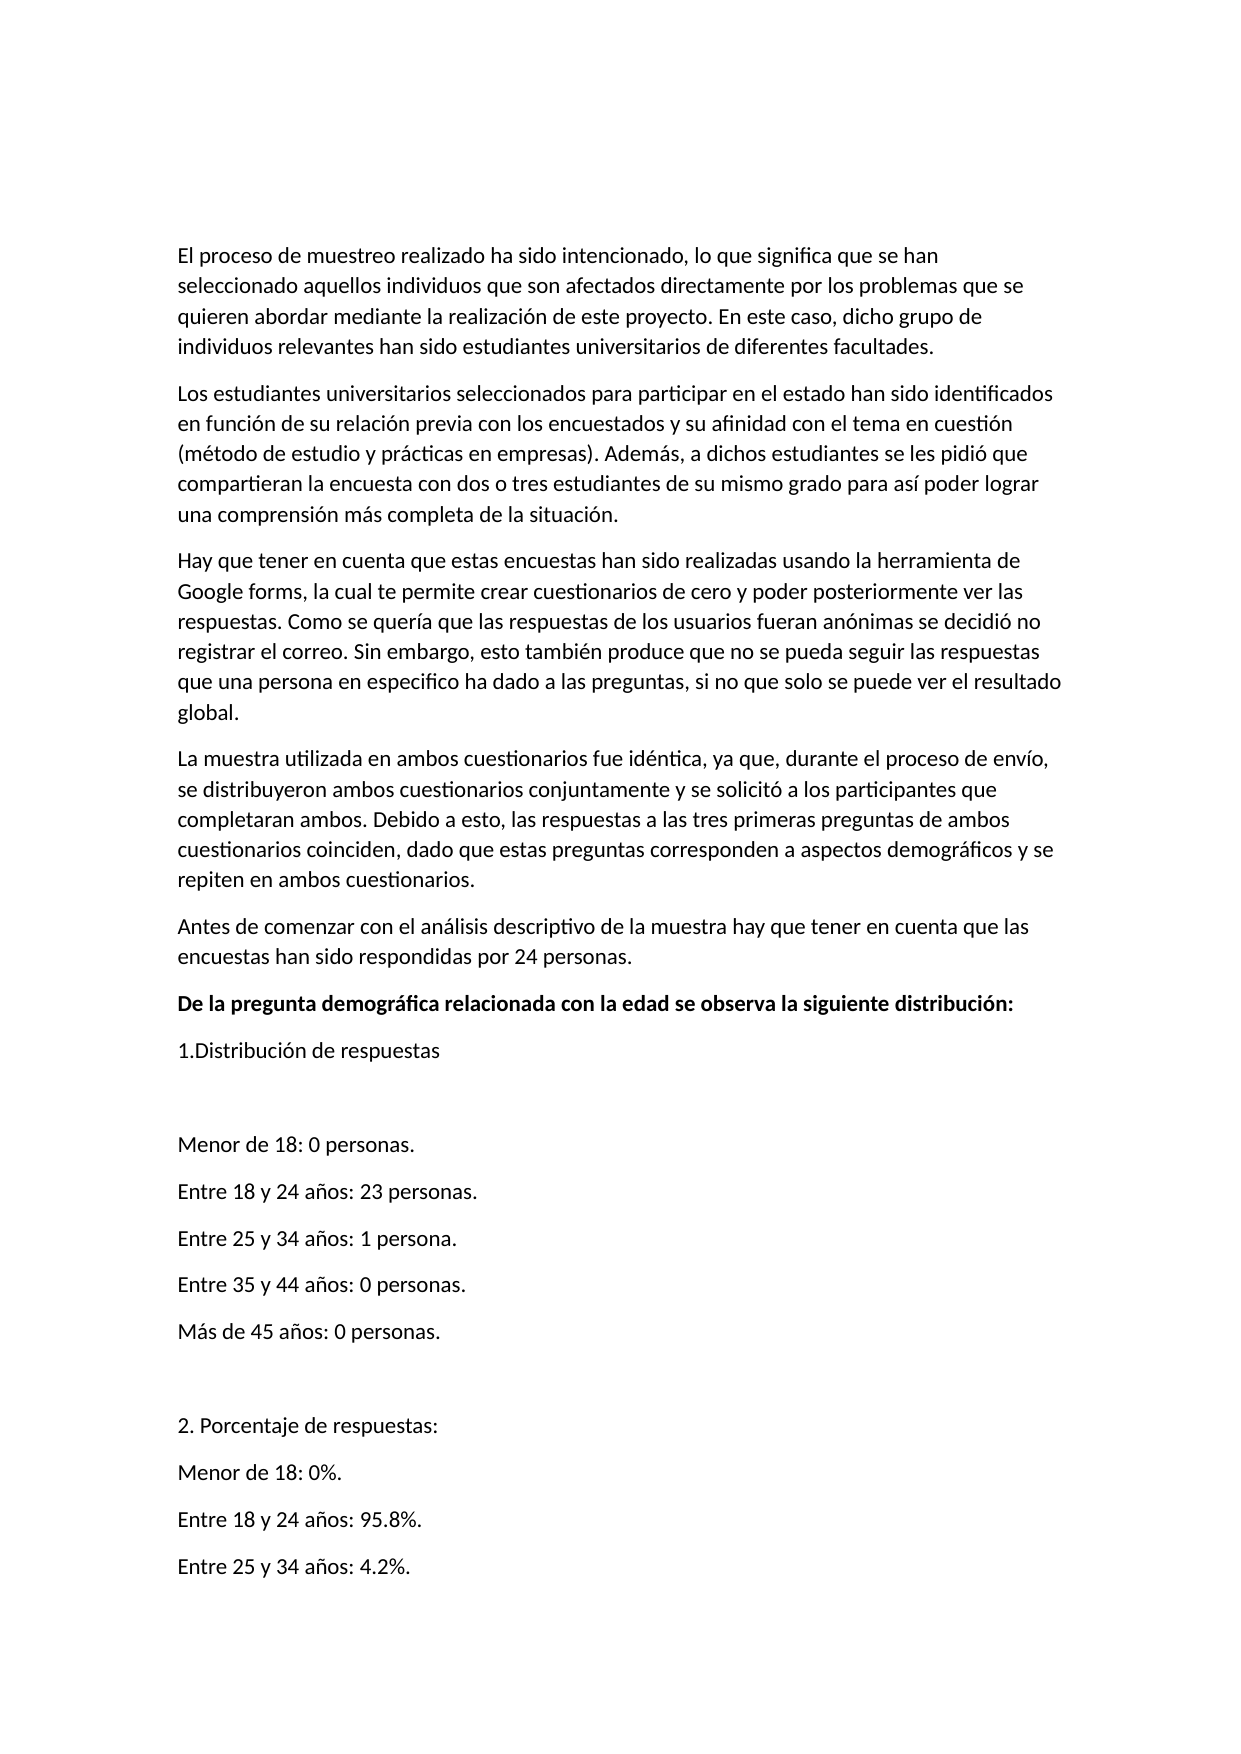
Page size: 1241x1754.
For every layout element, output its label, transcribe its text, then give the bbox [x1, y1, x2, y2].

text La muestra utilizada en ambos cuestionarios fue idéntica, ya que, durante el proceso de envío, se distribuyeron ambos cuestionarios conjuntamente y se solicitó a los participantes que completaran ambos. Debido a esto, las respuestas a las tres primeras preguntas de ambos cuestionarios coinciden, dado que estas preguntas corresponden a aspectos demográficos y se repiten en ambos cuestionarios. [177, 744, 1063, 893]
text Entre 25 y 34 años: 1 persona. [177, 1224, 1063, 1252]
text Antes de comenzar con el análisis descriptivo de la muestra hay que tener en cuenta que las encuestas han sido respondidas por 24 personas. [177, 912, 1063, 970]
text Entre 18 y 24 años: 23 personas. [177, 1177, 1063, 1205]
text El proceso de muestreo realizado ha sido intencionado, lo que significa que se han seleccionado aquellos individuos que son afectados directamente por los problemas que se quieren abordar mediante la realización de este proyecto. En este caso, dicho grupo de individuos relevantes han sido estudiantes universitarios de diferentes facultades. [177, 241, 1063, 360]
text Menor de 18: 0%. [177, 1458, 1063, 1486]
text Entre 35 y 44 años: 0 personas. [177, 1271, 1063, 1298]
text Más de 45 años: 0 personas. [177, 1317, 1063, 1345]
text Menor de 18: 0 personas. [177, 1130, 1063, 1158]
text Hay que tener en cuenta que estas encuestas han sido realizadas usando la herramienta de Google forms, la cual te permite crear cuestionarios de cero y poder posteriormente ver las respuestas. Como se quería que las respuestas de los usuarios fueran anónimas se decidió no registrar el correo. Sin embargo, esto también produce que no se pueda seguir las respuestas que una persona en especifico ha dado a las preguntas, si no que solo se puede ver el resultado global. [177, 547, 1063, 726]
text Entre 18 y 24 años: 95.8%. [177, 1505, 1063, 1533]
text 2. Porcentaje de respuestas: [177, 1411, 1063, 1439]
text Entre 25 y 34 años: 4.2%. [177, 1552, 1063, 1580]
text Los estudiantes universitarios seleccionados para participar en el estado han sido identificados en función de su relación previa con los encuestados y su afinidad con el tema en cuestión (método de estudio y prácticas en empresas). Además, a dichos estudiantes se les pidió que compartieran la encuesta con dos o tres estudiantes de su mismo grado para así poder lograr una comprensión más completa de la situación. [177, 379, 1063, 528]
text De la pregunta demográfica relacionada con la edad se observa la siguiente distribución: [177, 989, 1063, 1017]
text 1.Distribución de respuestas [177, 1036, 1063, 1064]
